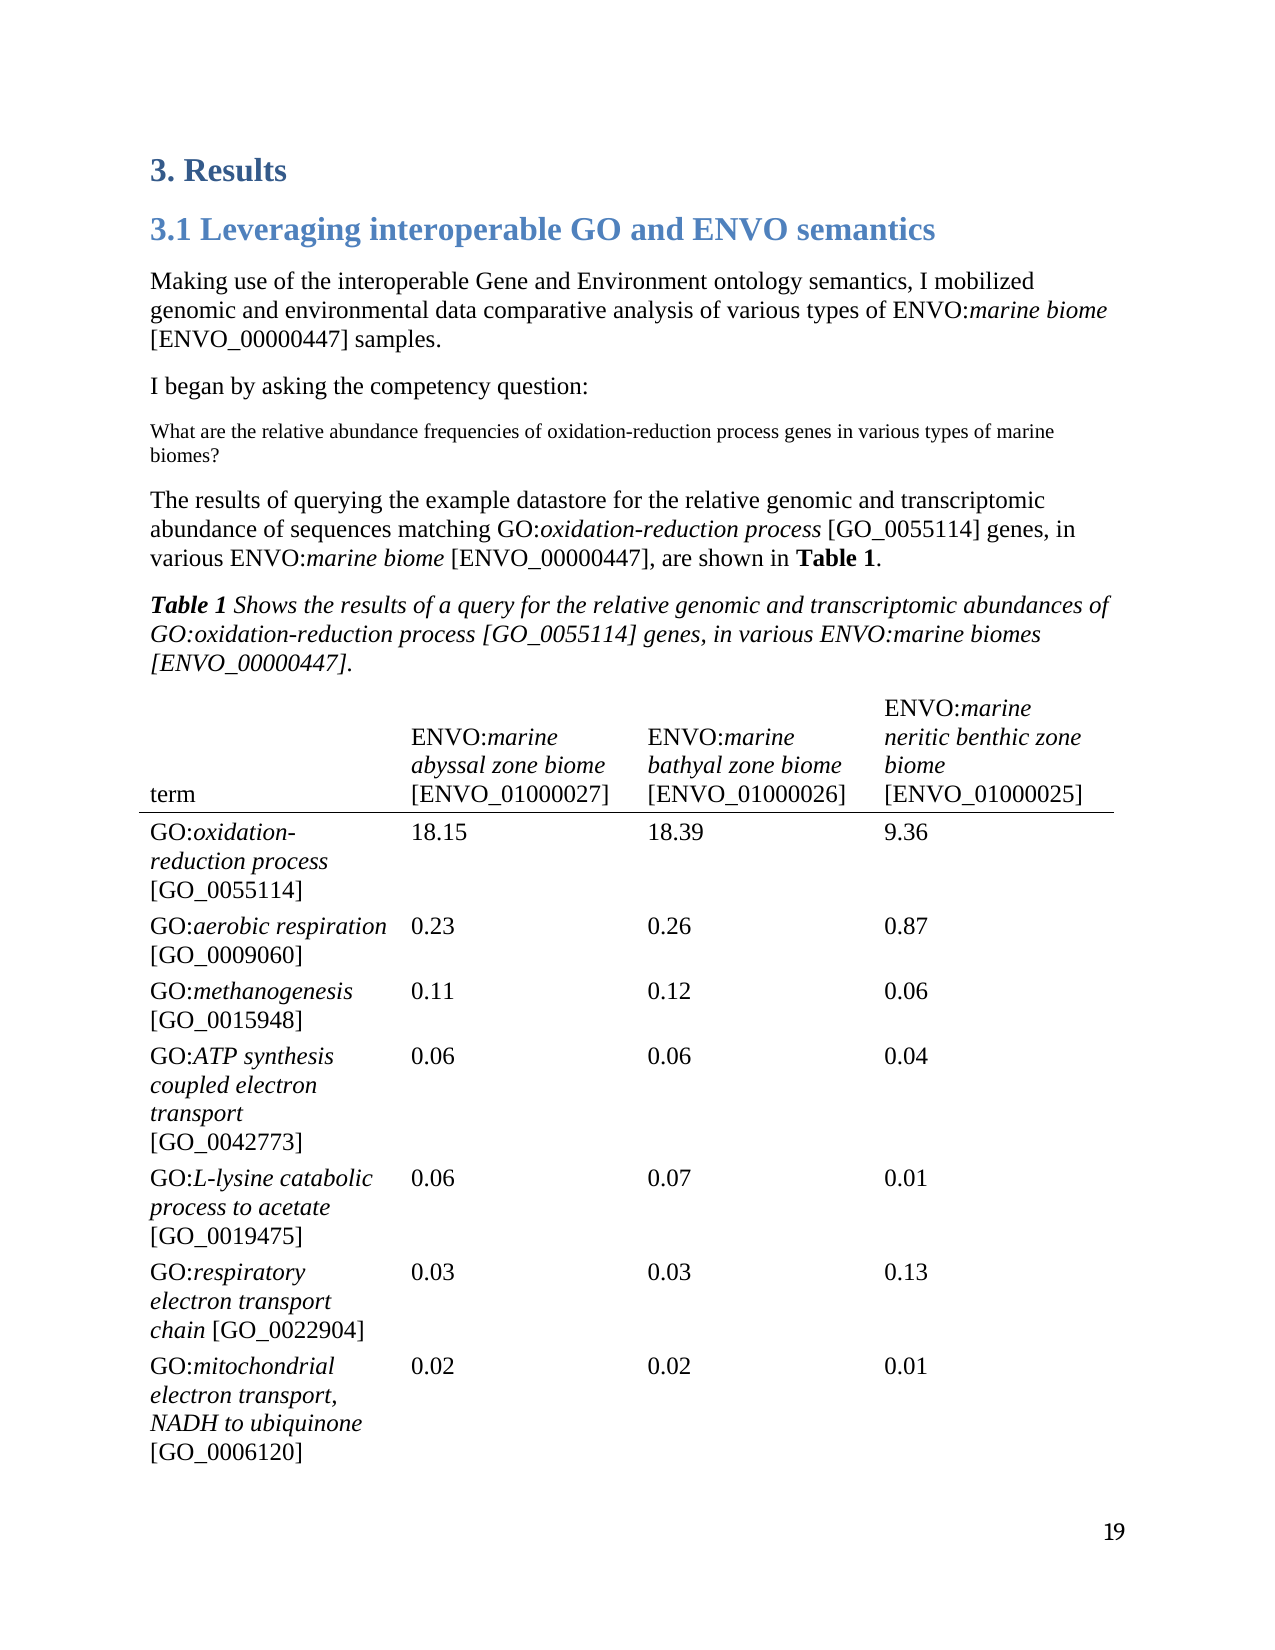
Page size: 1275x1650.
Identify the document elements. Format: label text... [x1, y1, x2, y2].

table_cell 0.04 [873, 1037, 1114, 1160]
table_cell 0.87 [873, 907, 1114, 972]
table_cell GO:respiratory electron transport chain [GO_0022904] [139, 1254, 399, 1347]
table_cell 0.03 [636, 1254, 873, 1347]
table_cell GO:L-lysine catabolic process to acetate [GO_0019475] [139, 1160, 399, 1253]
table_cell 0.02 [636, 1347, 873, 1470]
subtitle 3. Results [150, 150, 1125, 188]
table_cell 0.06 [873, 972, 1114, 1037]
table_cell 0.11 [400, 972, 636, 1037]
table_header ENVO:marine abyssal zone biome [ENVO_01000027] [400, 689, 636, 812]
table_cell GO:oxidation-reduction process [GO_0055114] [139, 813, 399, 907]
table_cell 0.01 [873, 1347, 1114, 1470]
text The results of querying the example datastore for the relative genomic and transcriptomic abundance of sequences matching GO:oxidation-reduction process [GO_0055114] genes, in various ENVO:marine biome [ENVO_00000447], are shown in Table 1. [150, 486, 1125, 572]
text Table 1 Shows the results of a query for the relative genomic and transcriptomic abundances of GO:oxidation-reduction process [GO_0055114] genes, in various ENVO:marine biomes [ENVO_00000447]. [150, 591, 1125, 677]
table_header term [139, 689, 399, 812]
table_cell 0.07 [636, 1160, 873, 1253]
table_cell GO:methanogenesis [GO_0015948] [139, 972, 399, 1037]
text Making use of the interoperable Gene and Environment ontology semantics, I mobilized genomic and environmental data comparative analysis of various types of ENVO:marine biome [ENVO_00000447] samples. [150, 266, 1125, 352]
table_cell GO:aerobic respiration [GO_0009060] [139, 907, 399, 972]
table_cell 0.12 [636, 972, 873, 1037]
table_cell 9.36 [873, 813, 1114, 907]
table_cell 18.15 [400, 813, 636, 907]
table_header ENVO:marine bathyal zone biome [ENVO_01000026] [636, 689, 873, 812]
table_cell 0.26 [636, 907, 873, 972]
table_cell 0.03 [400, 1254, 636, 1347]
table_cell 0.13 [873, 1254, 1114, 1347]
table_cell GO:mitochondrial electron transport, NADH to ubiquinone [GO_0006120] [139, 1347, 399, 1470]
table_cell 0.02 [400, 1347, 636, 1470]
table_cell 0.01 [873, 1160, 1114, 1253]
table_cell 0.06 [636, 1037, 873, 1160]
subtitle 3.1 Leveraging interoperable GO and ENVO semantics [150, 209, 1125, 247]
table_header ENVO:marine neritic benthic zone biome [ENVO_01000025] [873, 689, 1114, 812]
text What are the relative abundance frequencies of oxidation-reduction process genes in various types of marine biomes? [150, 419, 1125, 467]
table_cell GO:ATP synthesis coupled electron transport [GO_0042773] [139, 1037, 399, 1160]
table_cell 0.23 [400, 907, 636, 972]
text I began by asking the competency question: [150, 371, 1125, 400]
table_cell 0.06 [400, 1037, 636, 1160]
table_cell 0.06 [400, 1160, 636, 1253]
table_cell 18.39 [636, 813, 873, 907]
